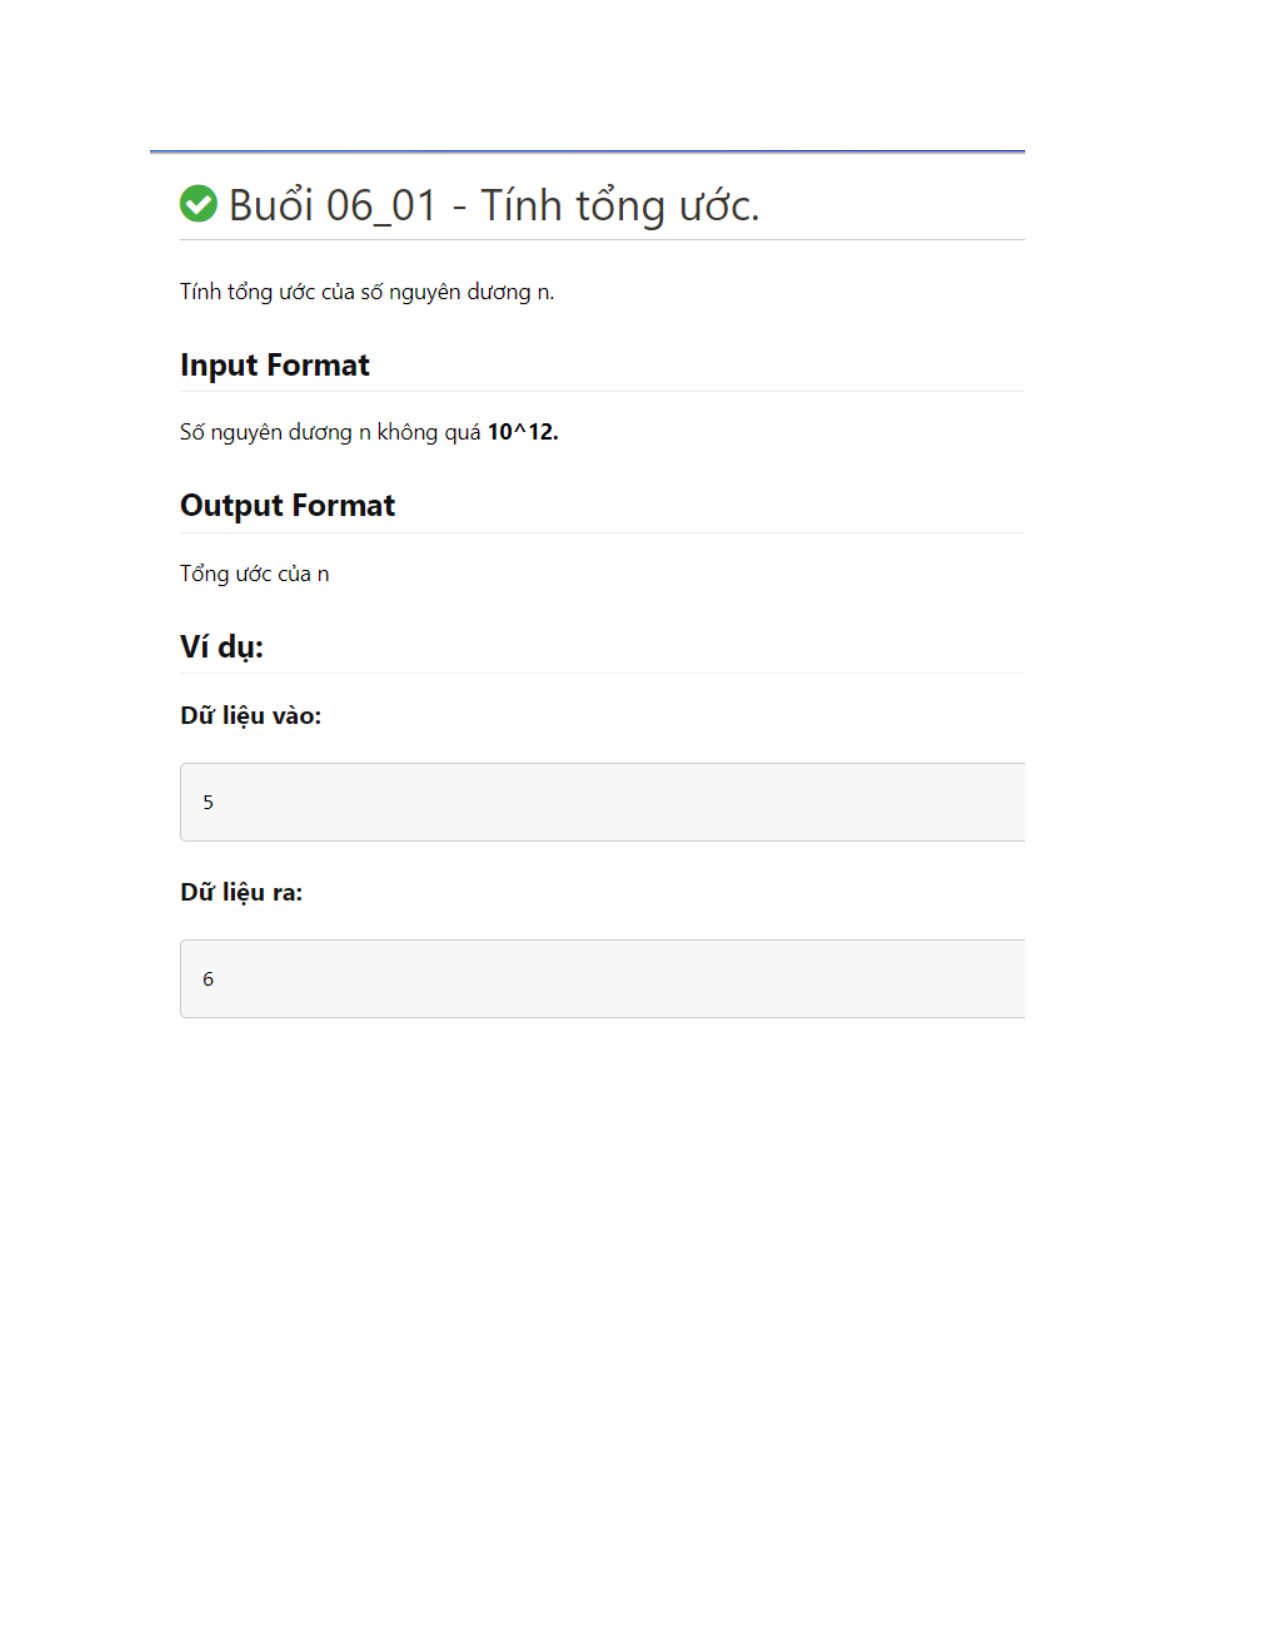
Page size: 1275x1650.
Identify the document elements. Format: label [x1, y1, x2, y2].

picture [150, 150, 1025, 1036]
